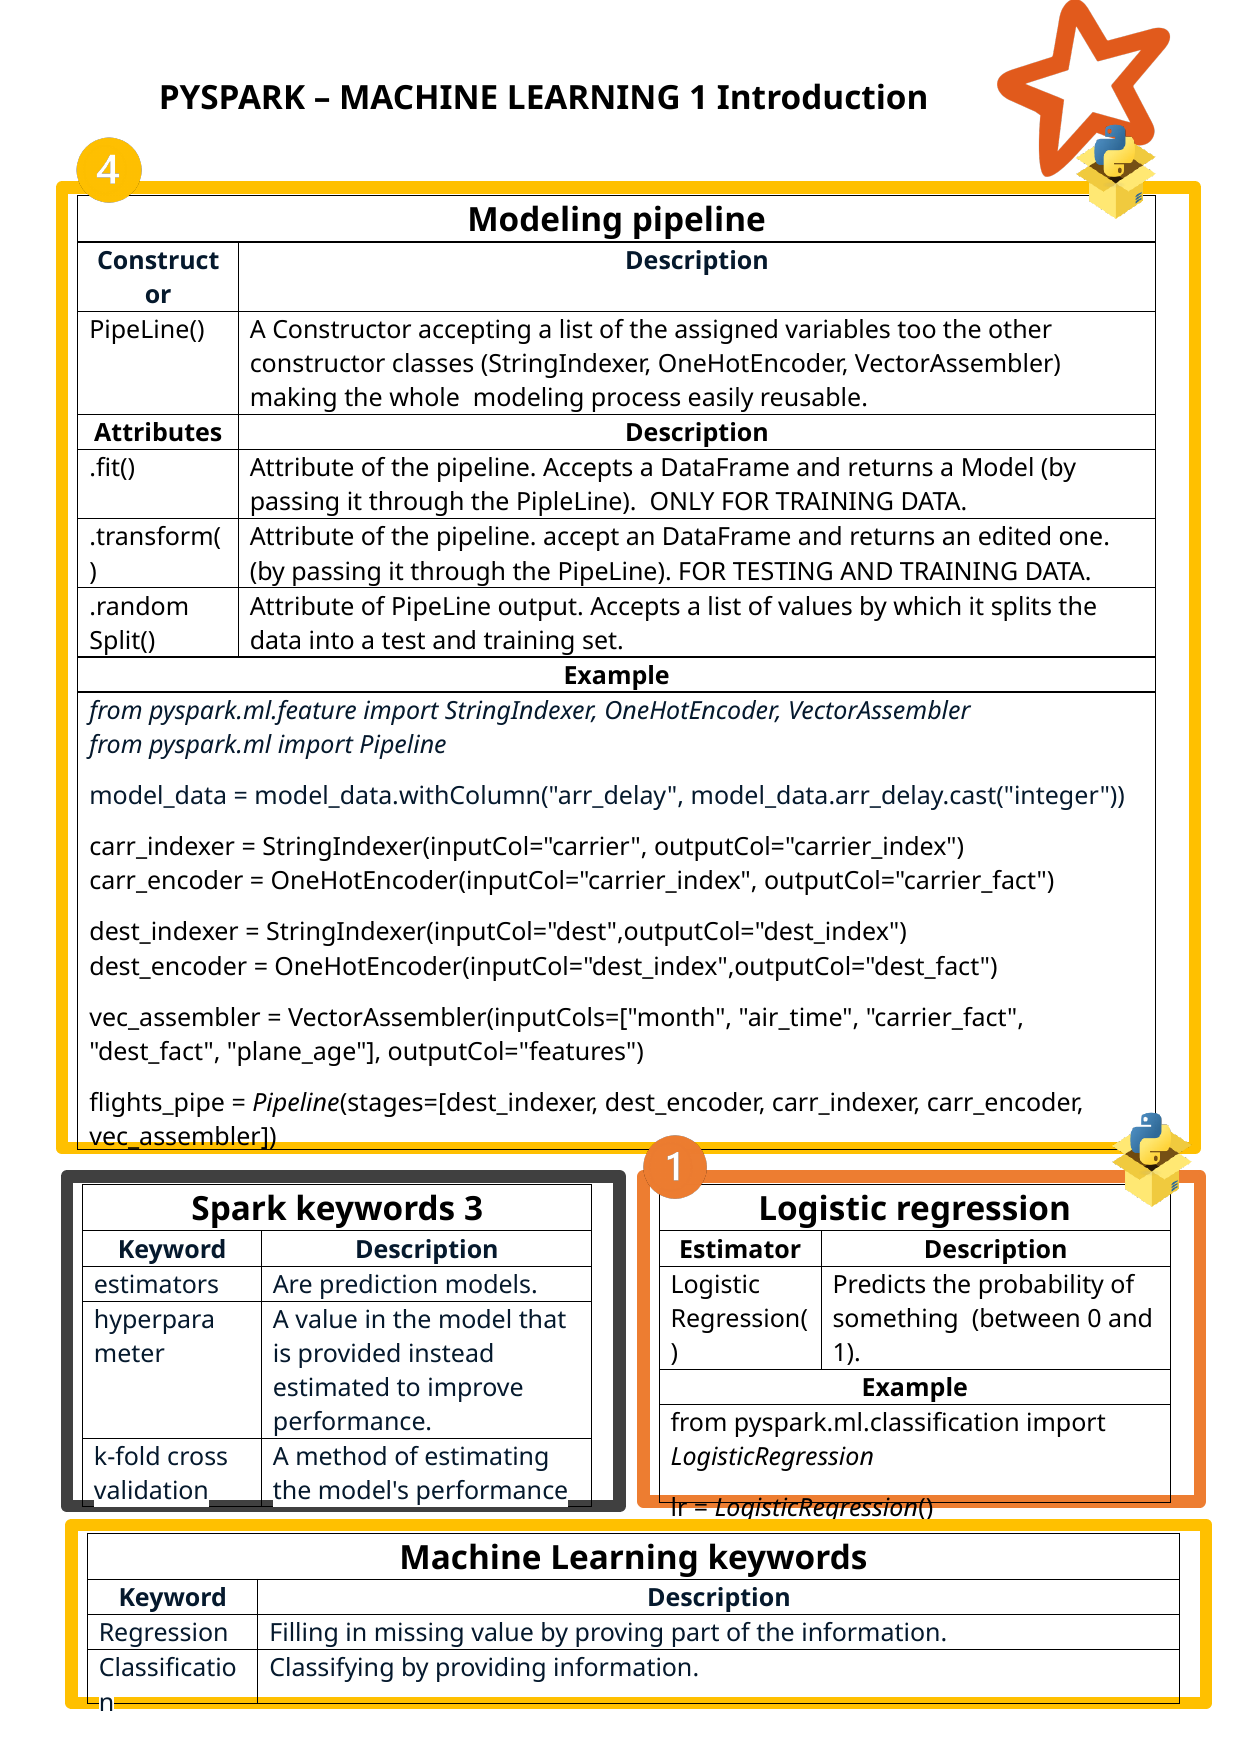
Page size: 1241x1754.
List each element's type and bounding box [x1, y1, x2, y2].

picture [68, 129, 150, 211]
picture [995, 0, 1172, 220]
picture [1108, 1111, 1195, 1208]
picture [635, 1127, 715, 1207]
